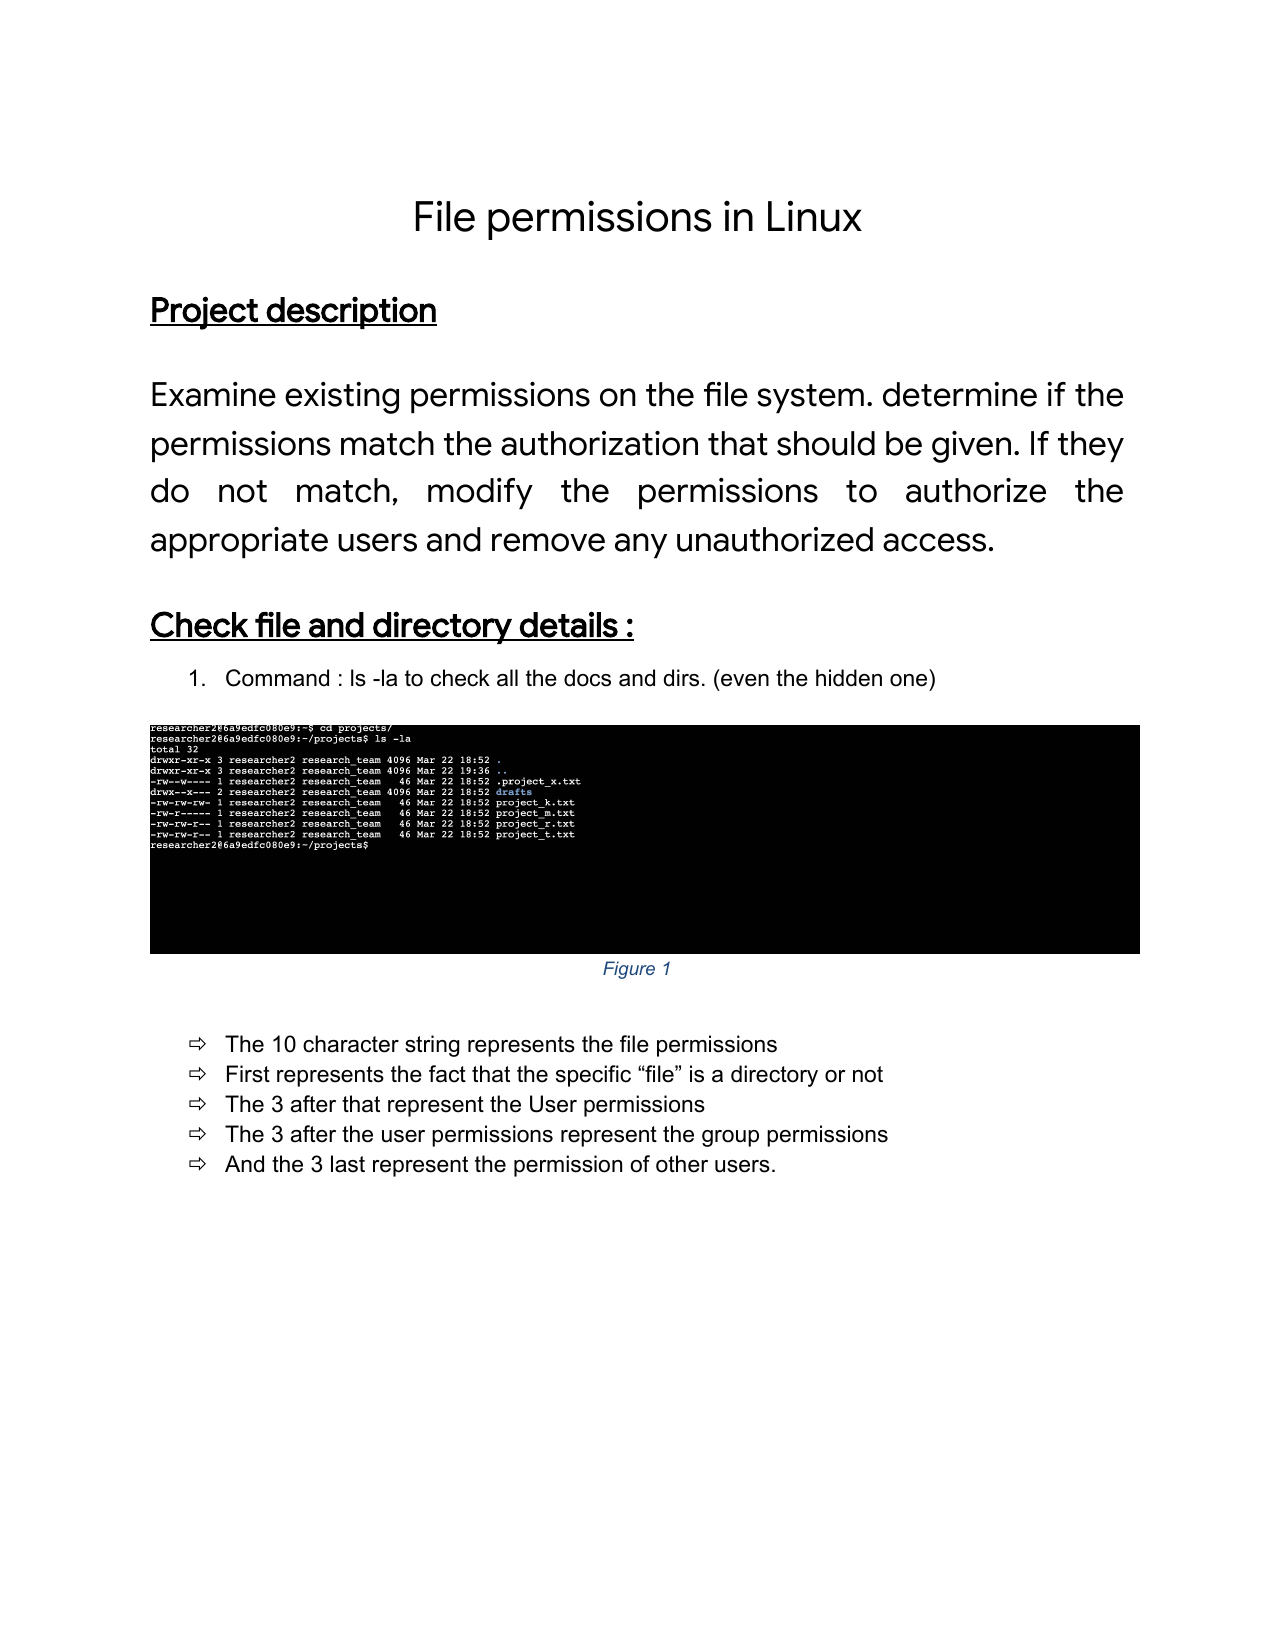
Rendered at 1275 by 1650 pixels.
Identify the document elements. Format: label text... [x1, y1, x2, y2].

list Command : ls -la to check all the docs and dirs. (even the hidden one) [187, 665, 1125, 691]
list The 3 after that represent the User permissions [187, 1091, 1125, 1117]
picture [150, 725, 1140, 954]
subtitle Examine existing permissions on the file system. determine if the permissions match the authorization that should be given. If they do not match, modify the permissions to authorize the appropriate users and remove any unauthorized access. [150, 375, 1125, 561]
list The 3 after the user permissions represent the group permissions [187, 1121, 1125, 1147]
subtitle Check file and directory details : [150, 604, 1125, 646]
subtitle Project description [150, 289, 1125, 331]
list First represents the fact that the specific “file” is a directory or not [187, 1061, 1125, 1087]
list And the 3 last represent the permission of other users. [187, 1151, 1125, 1178]
list The 10 character string represents the file permissions [187, 1031, 1125, 1057]
subtitle File permissions in Linux [150, 192, 1125, 244]
